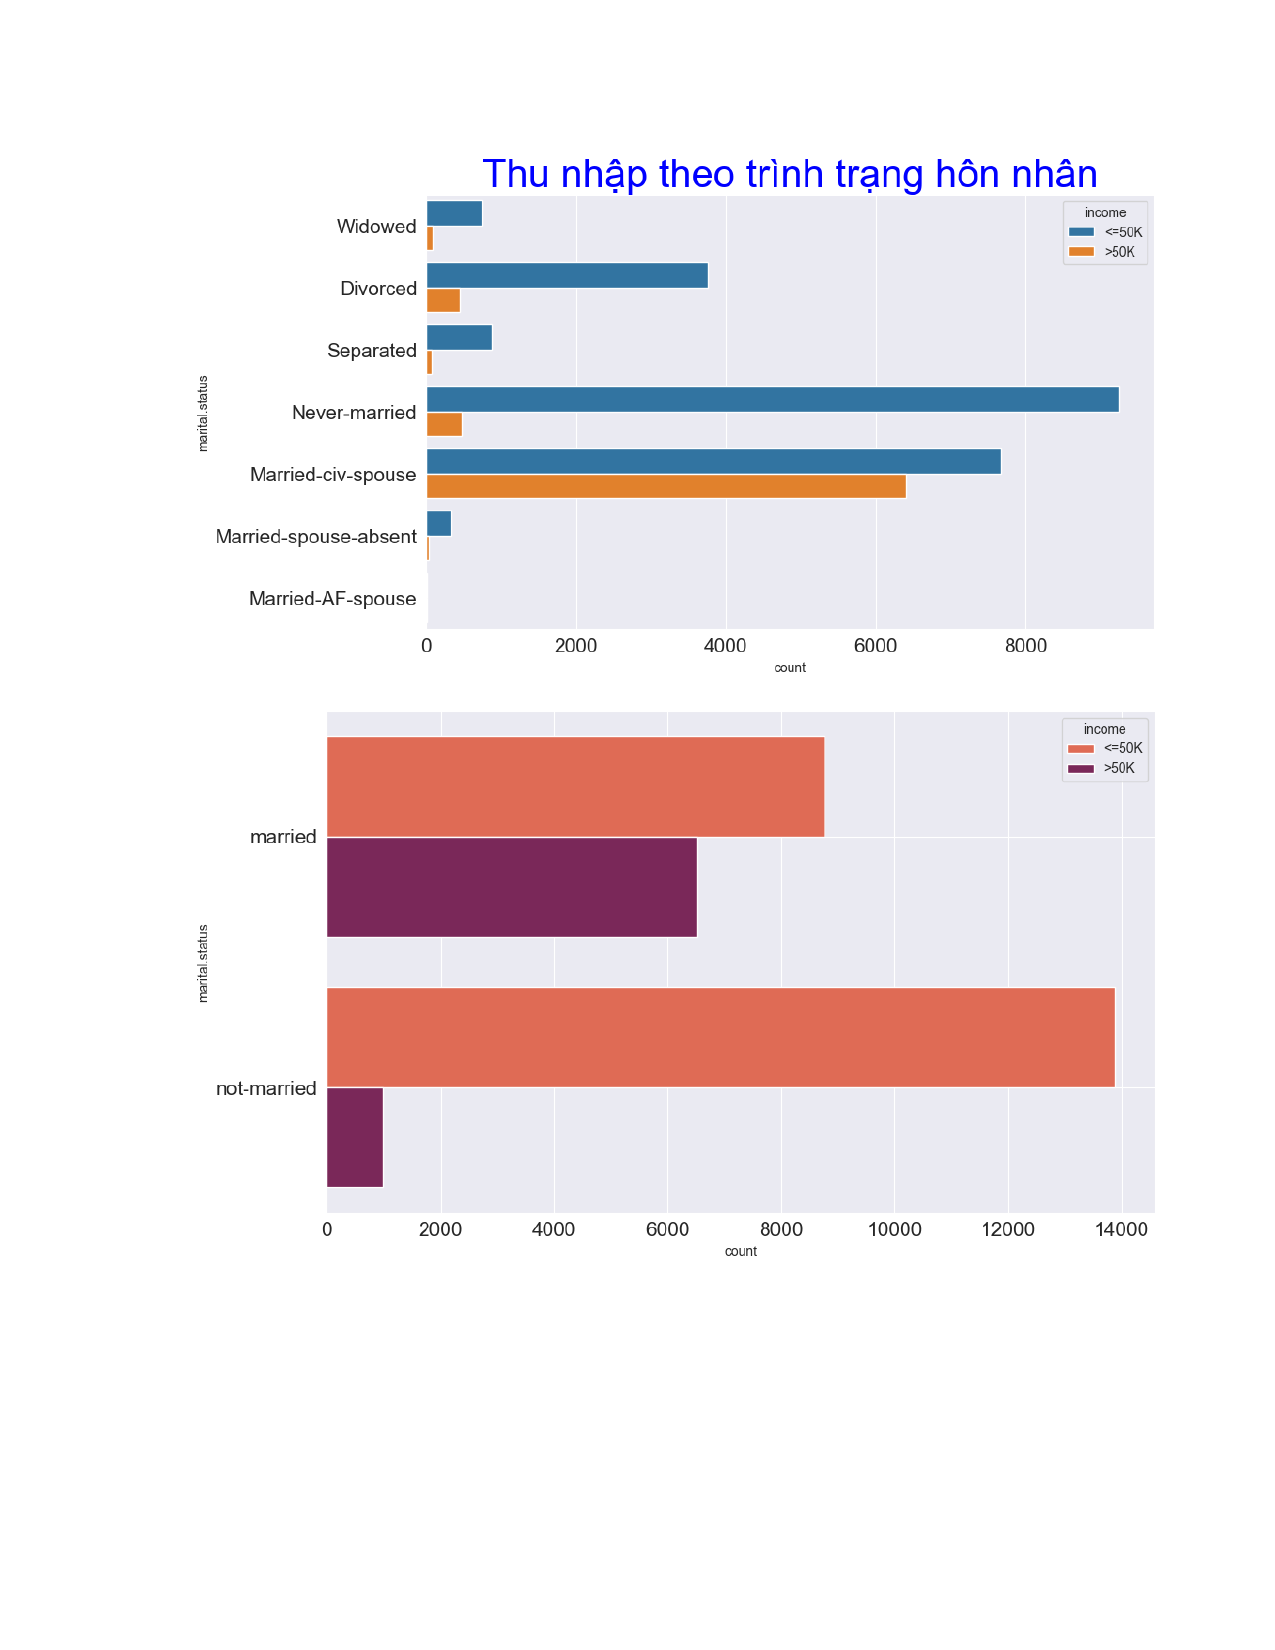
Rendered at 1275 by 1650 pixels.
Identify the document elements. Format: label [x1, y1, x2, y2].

picture [187, 150, 1163, 683]
picture [187, 701, 1163, 1268]
